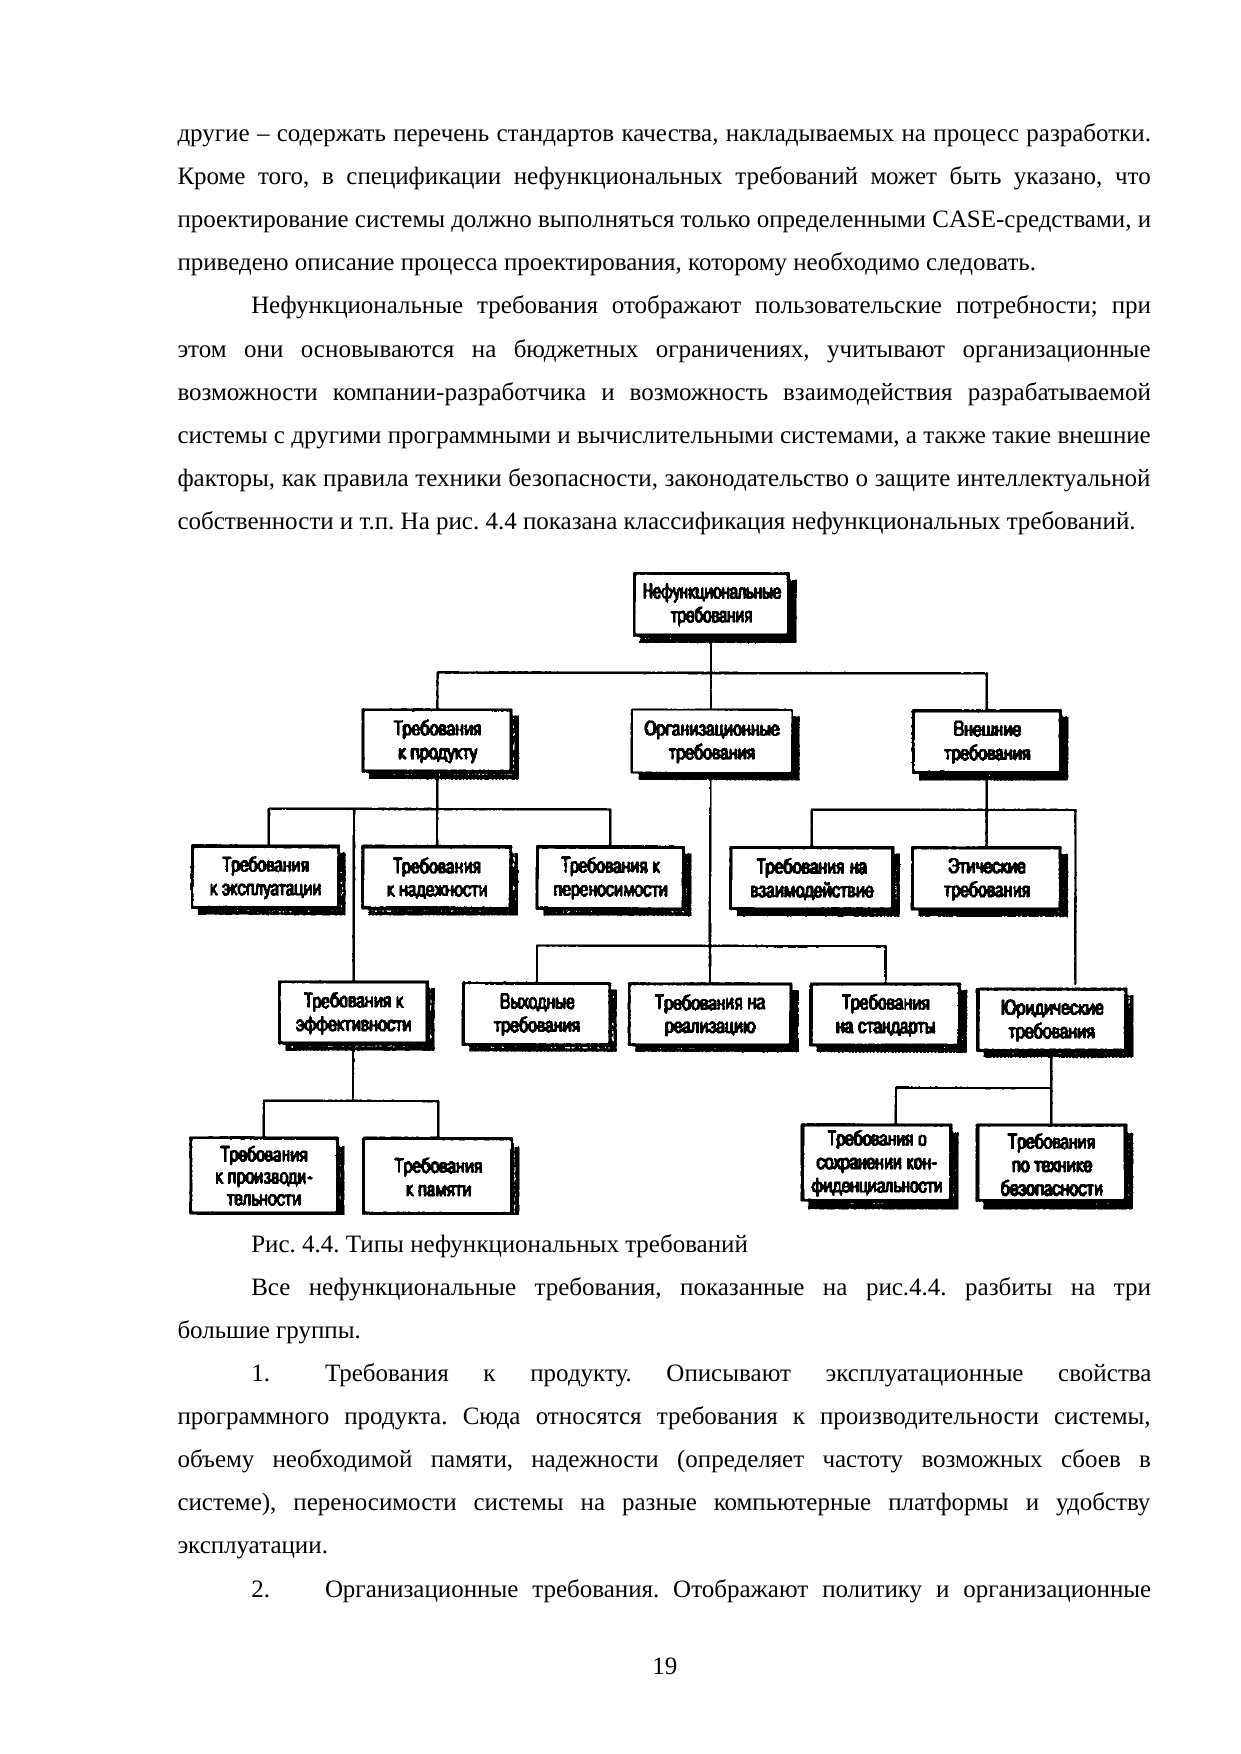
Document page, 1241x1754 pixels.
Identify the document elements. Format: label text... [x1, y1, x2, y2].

text Нефункциональные требования отображают пользовательские потребности; при этом они основываются на бюджетных ограничениях, учитывают организационные возможности компании-разработчика и возможность взаимодействия разрабатываемой системы с другими программными и вычислительными системами, а также такие внешние факторы, как правила техники безопасности, законодательство о защите интеллектуальной собственности и т.п. На рис. 4.4 показана классификация нефункциональных требований. [177, 291, 1152, 535]
text Рис. 4.4. Типы нефункциональных требований [177, 1229, 1152, 1257]
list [177, 1574, 1152, 1602]
list Требования к продукту. Описывают эксплуатационные свойства программного продукта. Сюда относятся требования к производительности системы, объему необходимой памяти, надежности (определяет частоту возможных сбоев в системе), переносимости системы на разные компьютерные платформы и удобству эксплуатации. [177, 1358, 1152, 1559]
picture [177, 549, 1151, 1215]
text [177, 118, 1152, 276]
text Все нефункциональные требования, показанные на рис.4.4. разбиты на три большие группы. [177, 1272, 1152, 1344]
